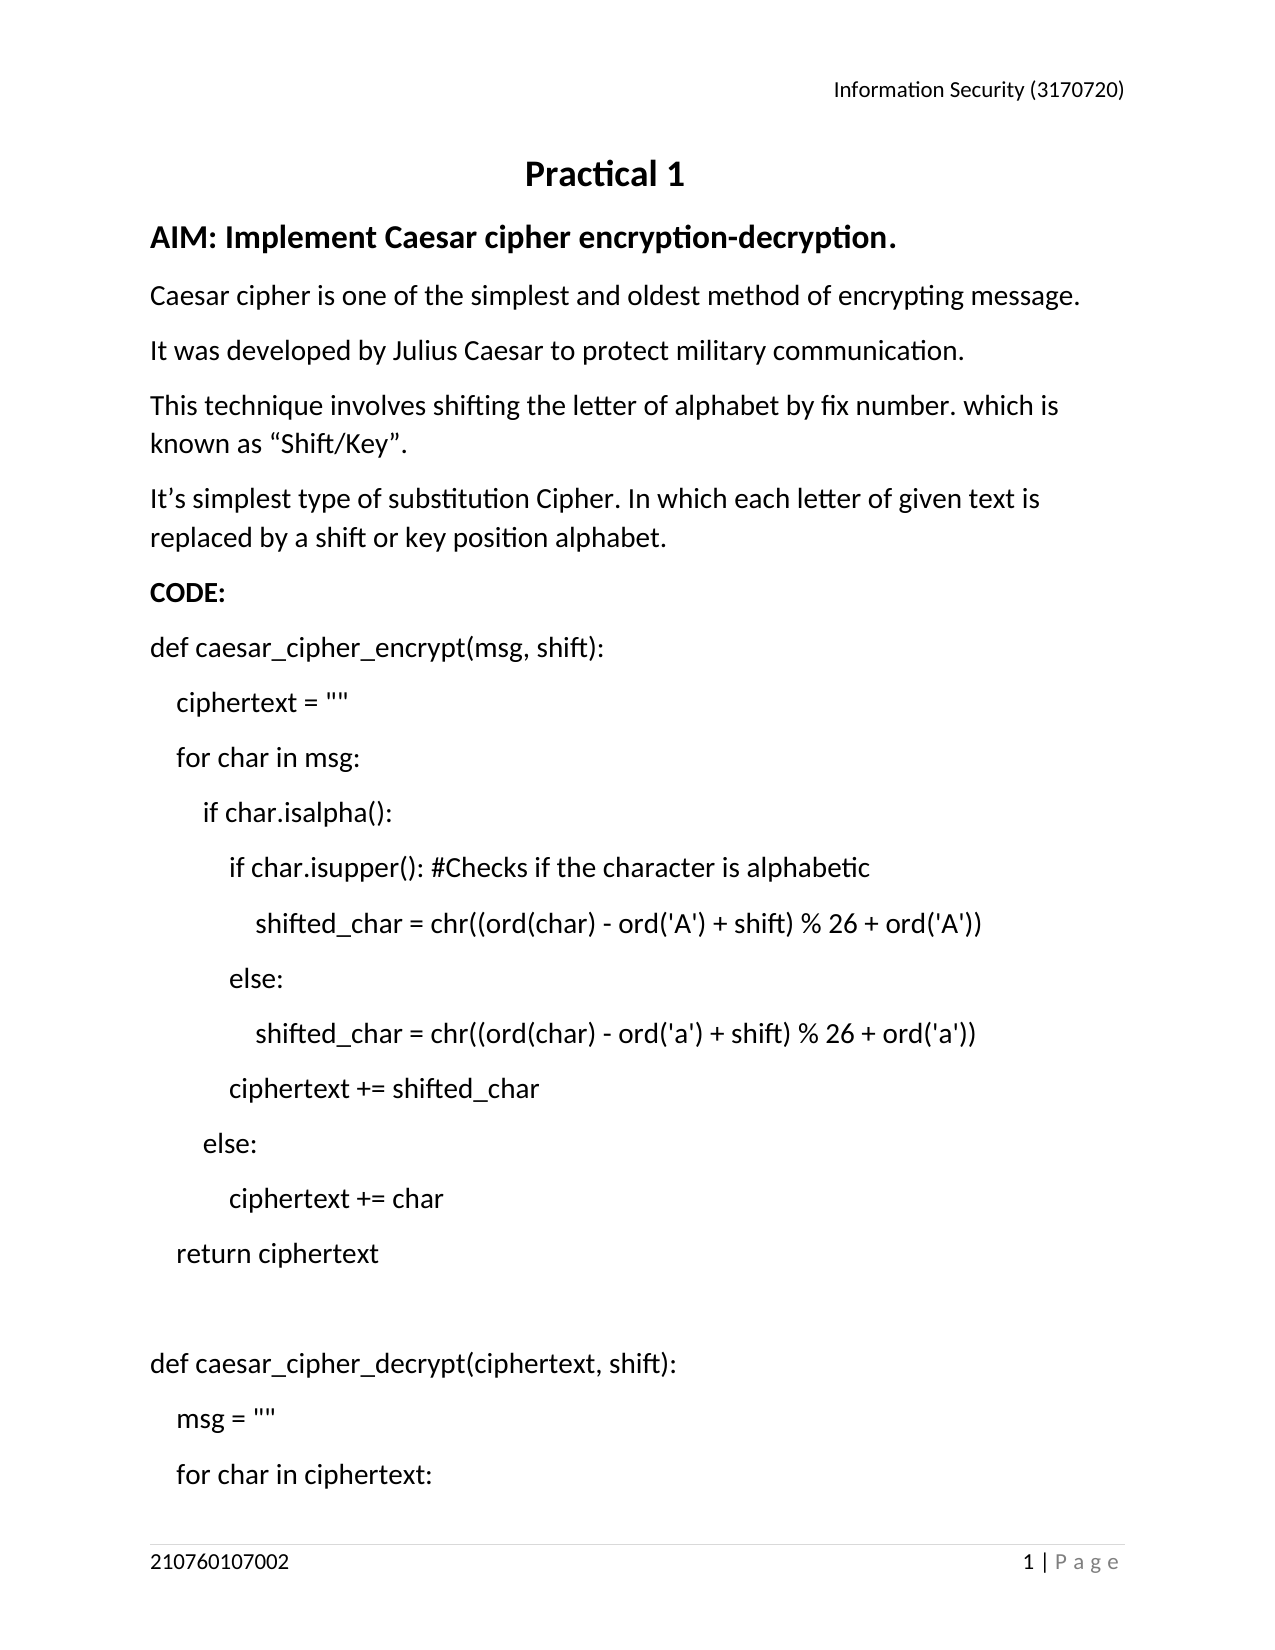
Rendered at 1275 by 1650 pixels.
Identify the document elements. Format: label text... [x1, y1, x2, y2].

text else: [150, 960, 1125, 995]
text This technique involves shifting the letter of alphabet by fix number. which is known as “Shift/Key”. [150, 387, 1125, 461]
text for char in ciphertext: [150, 1456, 1125, 1491]
text msg = "" [150, 1401, 1125, 1436]
text else: [150, 1125, 1125, 1161]
text It’s simplest type of substitution Cipher. In which each letter of given text is replaced by a shift or key position alphabet. [150, 481, 1125, 554]
text return ciphertext [150, 1235, 1125, 1271]
text AIM: Implement Caesar cipher encryption-decryption. [150, 216, 1125, 257]
text def caesar_cipher_decrypt(ciphertext, shift): [150, 1346, 1125, 1381]
text if char.isalpha(): [150, 794, 1125, 830]
text ciphertext += char [150, 1180, 1125, 1216]
text shifted_char = chr((ord(char) - ord('A') + shift) % 26 + ord('A')) [150, 905, 1125, 940]
text It was developed by Julius Caesar to protect military communication. [150, 332, 1125, 367]
text Caesar cipher is one of the simplest and oldest method of encrypting message. [150, 277, 1125, 312]
text shifted_char = chr((ord(char) - ord('a') + shift) % 26 + ord('a')) [150, 1015, 1125, 1051]
text if char.isupper(): #Checks if the character is alphabetic [150, 849, 1125, 885]
text for char in msg: [150, 739, 1125, 775]
text Practical 1 [525, 150, 1125, 196]
text ciphertext = "" [150, 684, 1125, 720]
text def caesar_cipher_encrypt(msg, shift): [150, 629, 1125, 665]
text ciphertext += shifted_char [150, 1070, 1125, 1106]
text CODE: [150, 574, 1125, 610]
